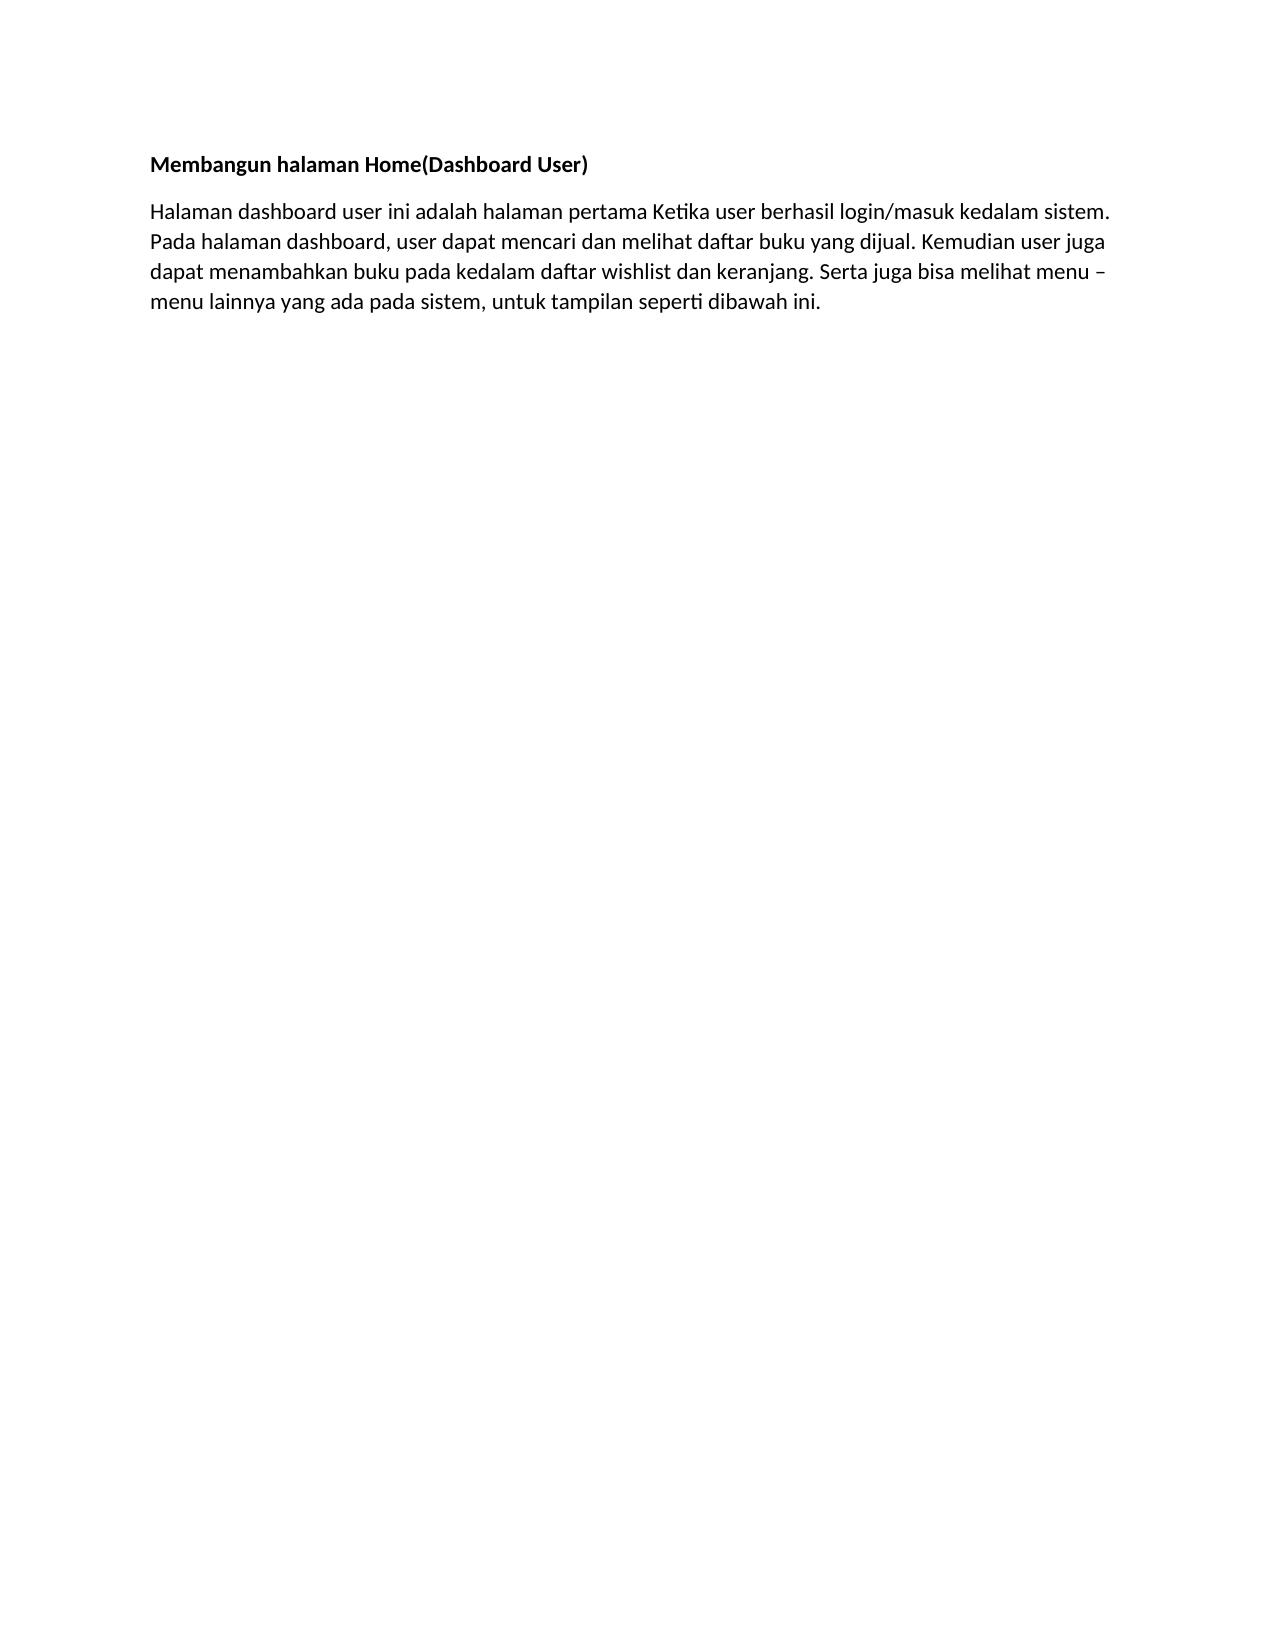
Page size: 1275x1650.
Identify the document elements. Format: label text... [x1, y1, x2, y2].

text Halaman dashboard user ini adalah halaman pertama Ketika user berhasil login/masuk kedalam sistem. Pada halaman dashboard, user dapat mencari dan melihat daftar buku yang dijual. Kemudian user juga dapat menambahkan buku pada kedalam daftar wishlist dan keranjang. Serta juga bisa melihat menu – menu lainnya yang ada pada sistem, untuk tampilan seperti dibawah ini. [150, 197, 1125, 316]
text Membangun halaman Home(Dashboard User) [150, 150, 1125, 178]
